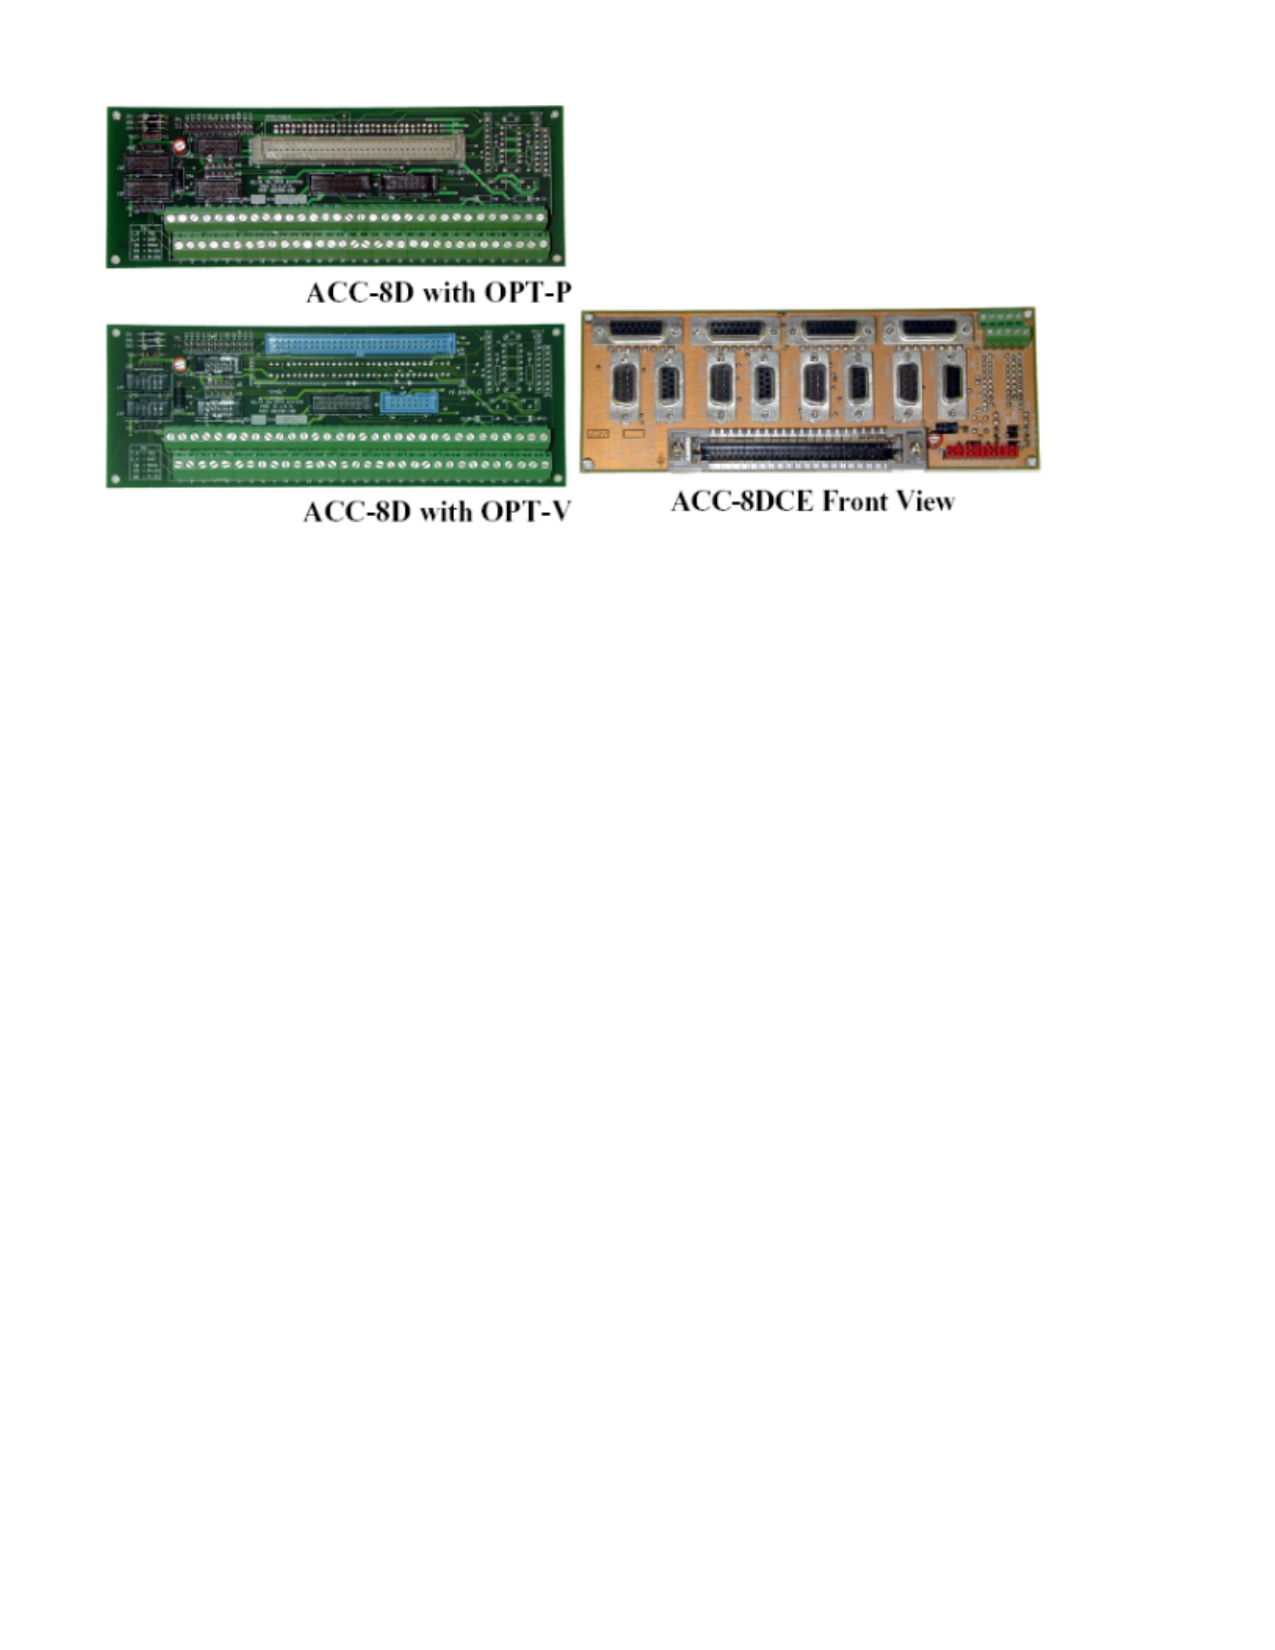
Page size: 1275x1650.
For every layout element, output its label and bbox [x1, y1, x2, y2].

picture [105, 105, 1057, 527]
